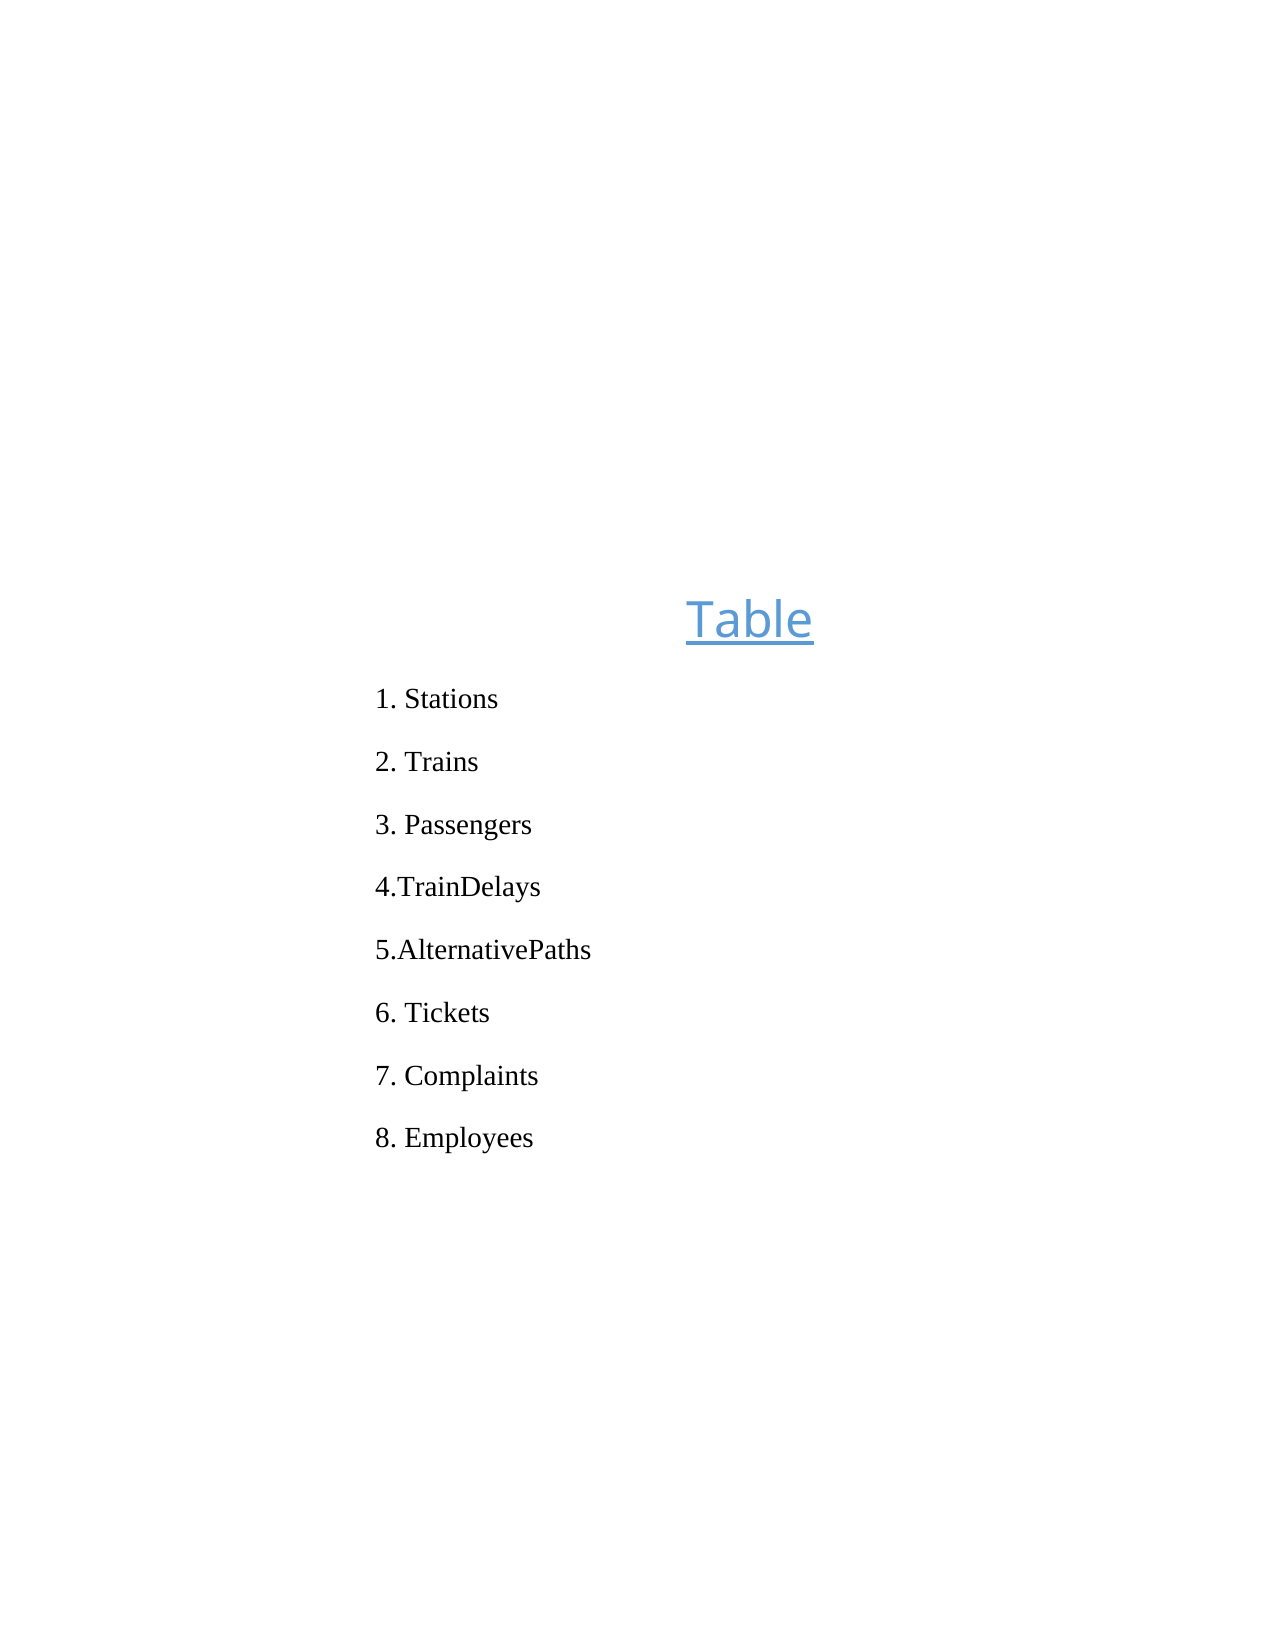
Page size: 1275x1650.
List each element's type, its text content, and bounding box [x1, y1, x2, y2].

text 2. Trains [375, 744, 1125, 778]
text 1. Stations [375, 681, 1125, 715]
text 8. Employees [375, 1120, 1125, 1154]
text 7. Complaints [375, 1058, 1125, 1091]
text 3. Passengers [375, 807, 1125, 840]
text 6. Tickets [375, 995, 1125, 1028]
text 5.AlternativePaths [375, 932, 1125, 966]
text 4.TrainDelays [375, 869, 1125, 903]
text Table [375, 584, 1125, 652]
